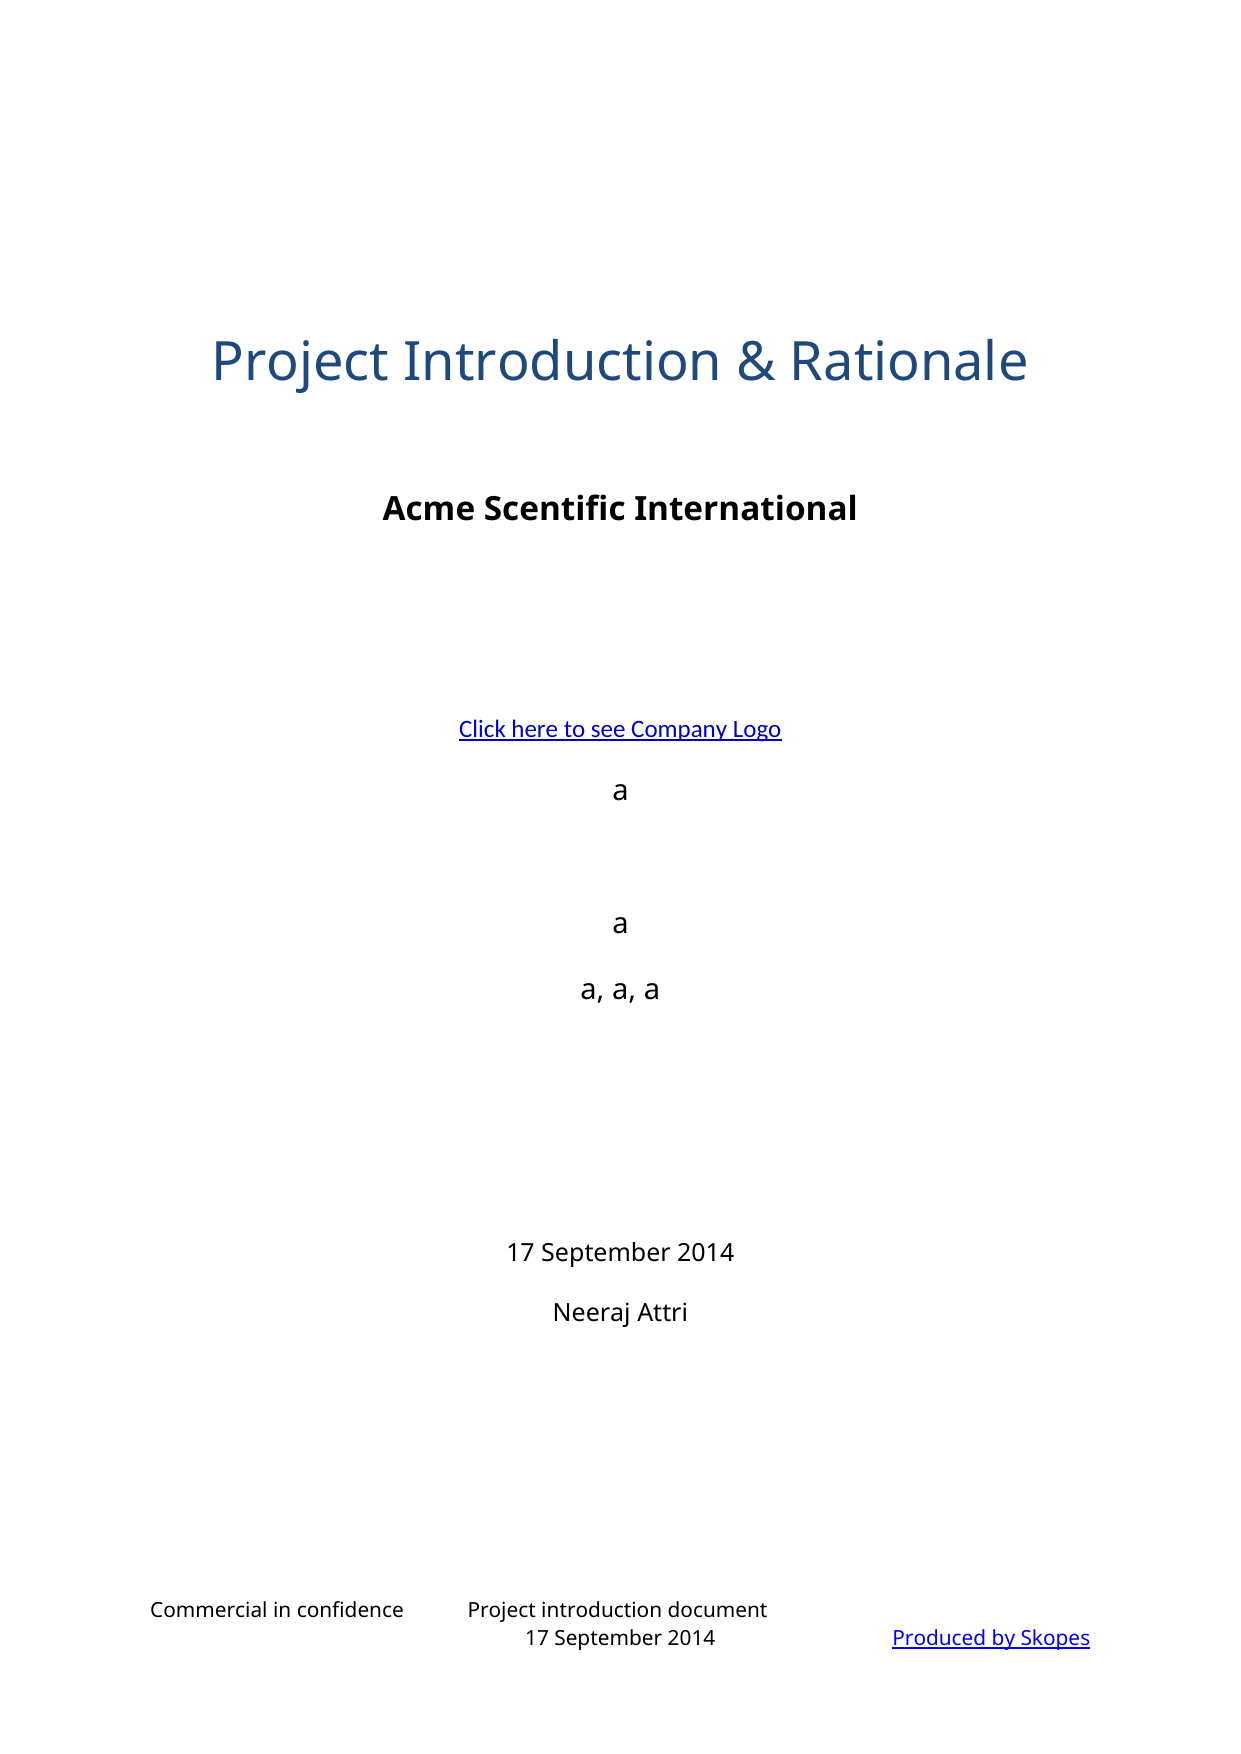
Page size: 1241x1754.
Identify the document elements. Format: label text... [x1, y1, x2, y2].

text Neeraj Attri [150, 1294, 1090, 1328]
text a, a, a [150, 968, 1090, 1008]
text a [150, 769, 1090, 809]
text 17 September 2014 [150, 1234, 1090, 1268]
text a [150, 902, 1090, 942]
text Project Introduction & Rationale [150, 322, 1090, 396]
text Acme Scentific International [150, 484, 1090, 530]
text Click here to see Company Logo [150, 557, 1090, 744]
